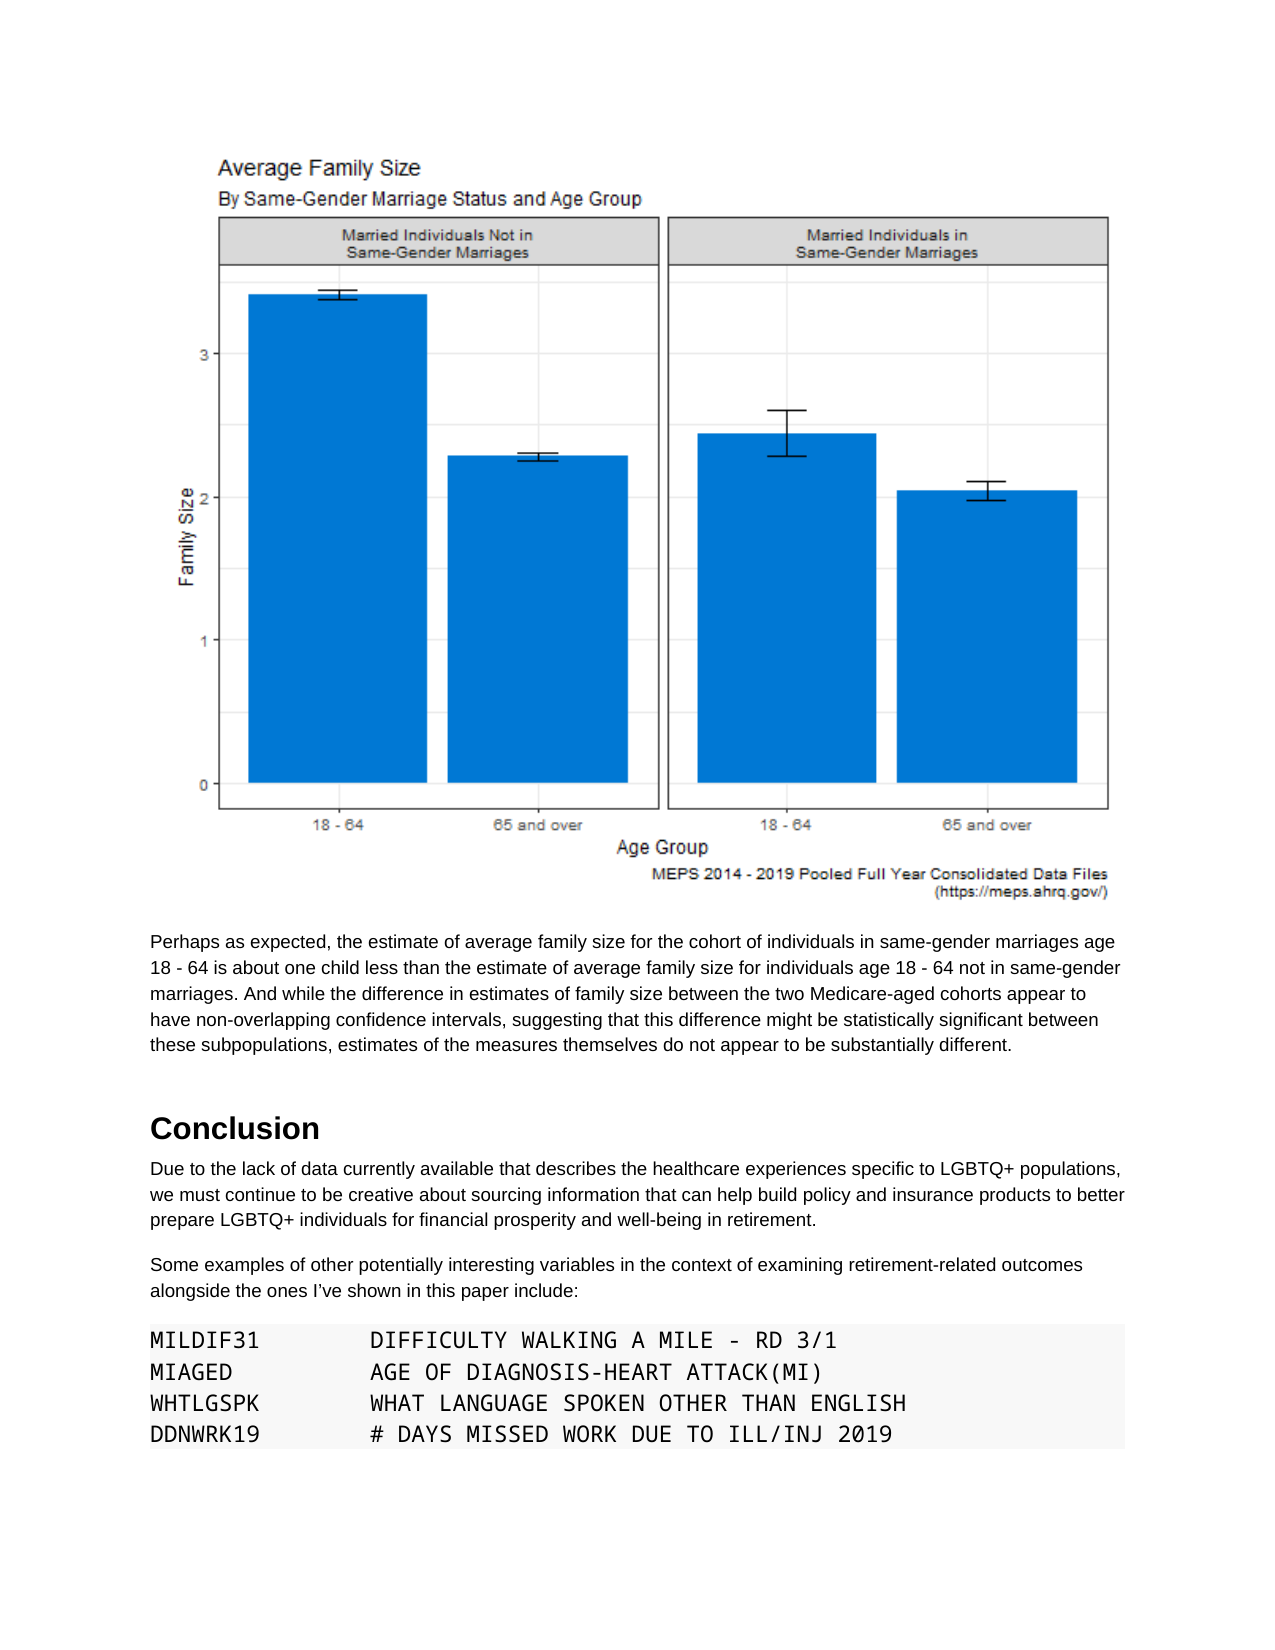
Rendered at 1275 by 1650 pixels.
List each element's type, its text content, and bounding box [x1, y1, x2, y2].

text Due to the lack of data currently available that describes the healthcare experiences specific to LGBTQ+ populations, we must continue to be creative about sourcing information that can help build policy and insurance products to better prepare LGBTQ+ individuals for financial prosperity and well-being in retirement. [150, 1158, 1125, 1231]
subtitle Conclusion [150, 1110, 1125, 1146]
text Some examples of other potentially interesting variables in the context of examining retirement-related outcomes alongside the ones I’ve shown in this paper include: [150, 1254, 1125, 1301]
text Perhaps as expected, the estimate of average family size for the cohort of individuals in same-gender marriages age 18 - 64 is about one child less than the estimate of average family size for individuals age 18 - 64 not in same-gender marriages. And while the difference in estimates of family size between the two Medicare-aged cohorts appear to have non-overlapping confidence intervals, suggesting that this difference might be statistically significant between these subpopulations, estimates of the measures themselves do not appear to be substantially different. [150, 931, 1125, 1056]
picture [168, 150, 1117, 908]
